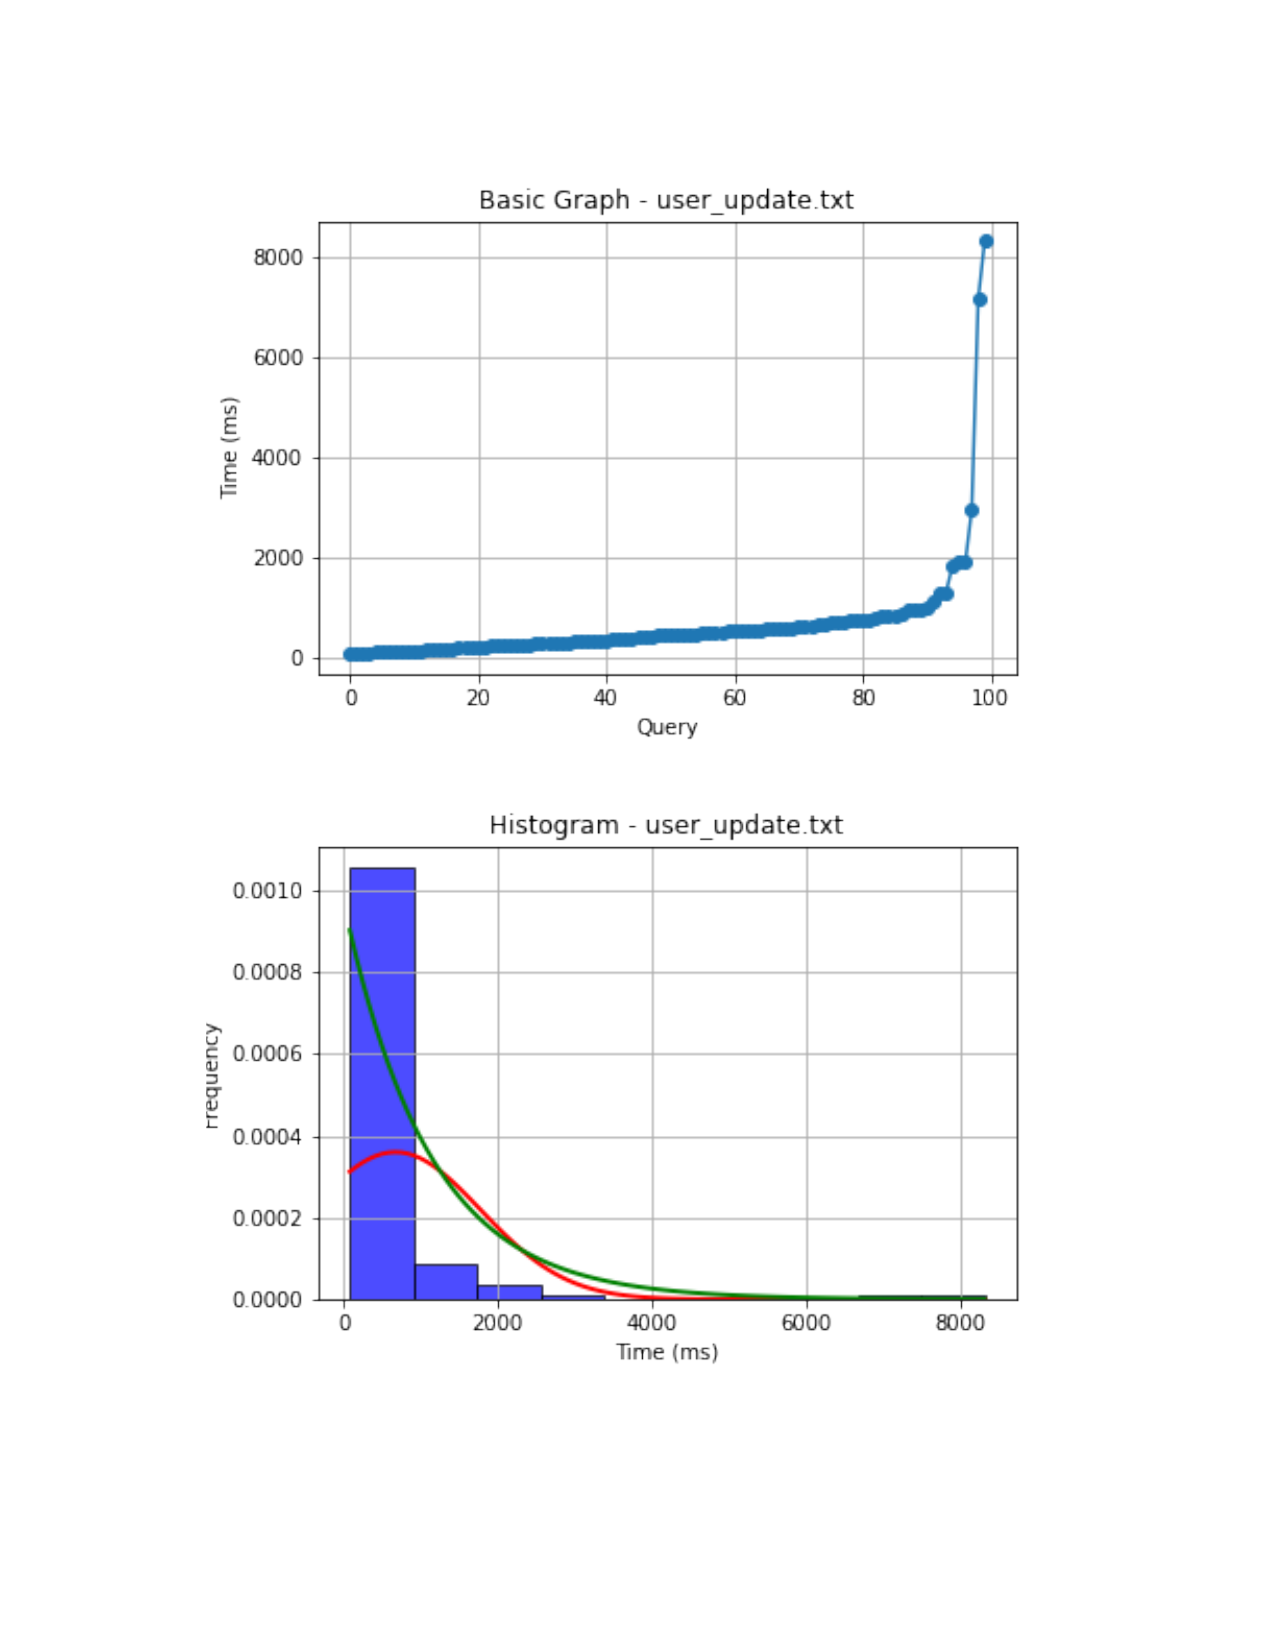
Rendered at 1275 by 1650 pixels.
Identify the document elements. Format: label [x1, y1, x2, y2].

picture [206, 150, 1107, 750]
picture [206, 774, 1107, 1375]
